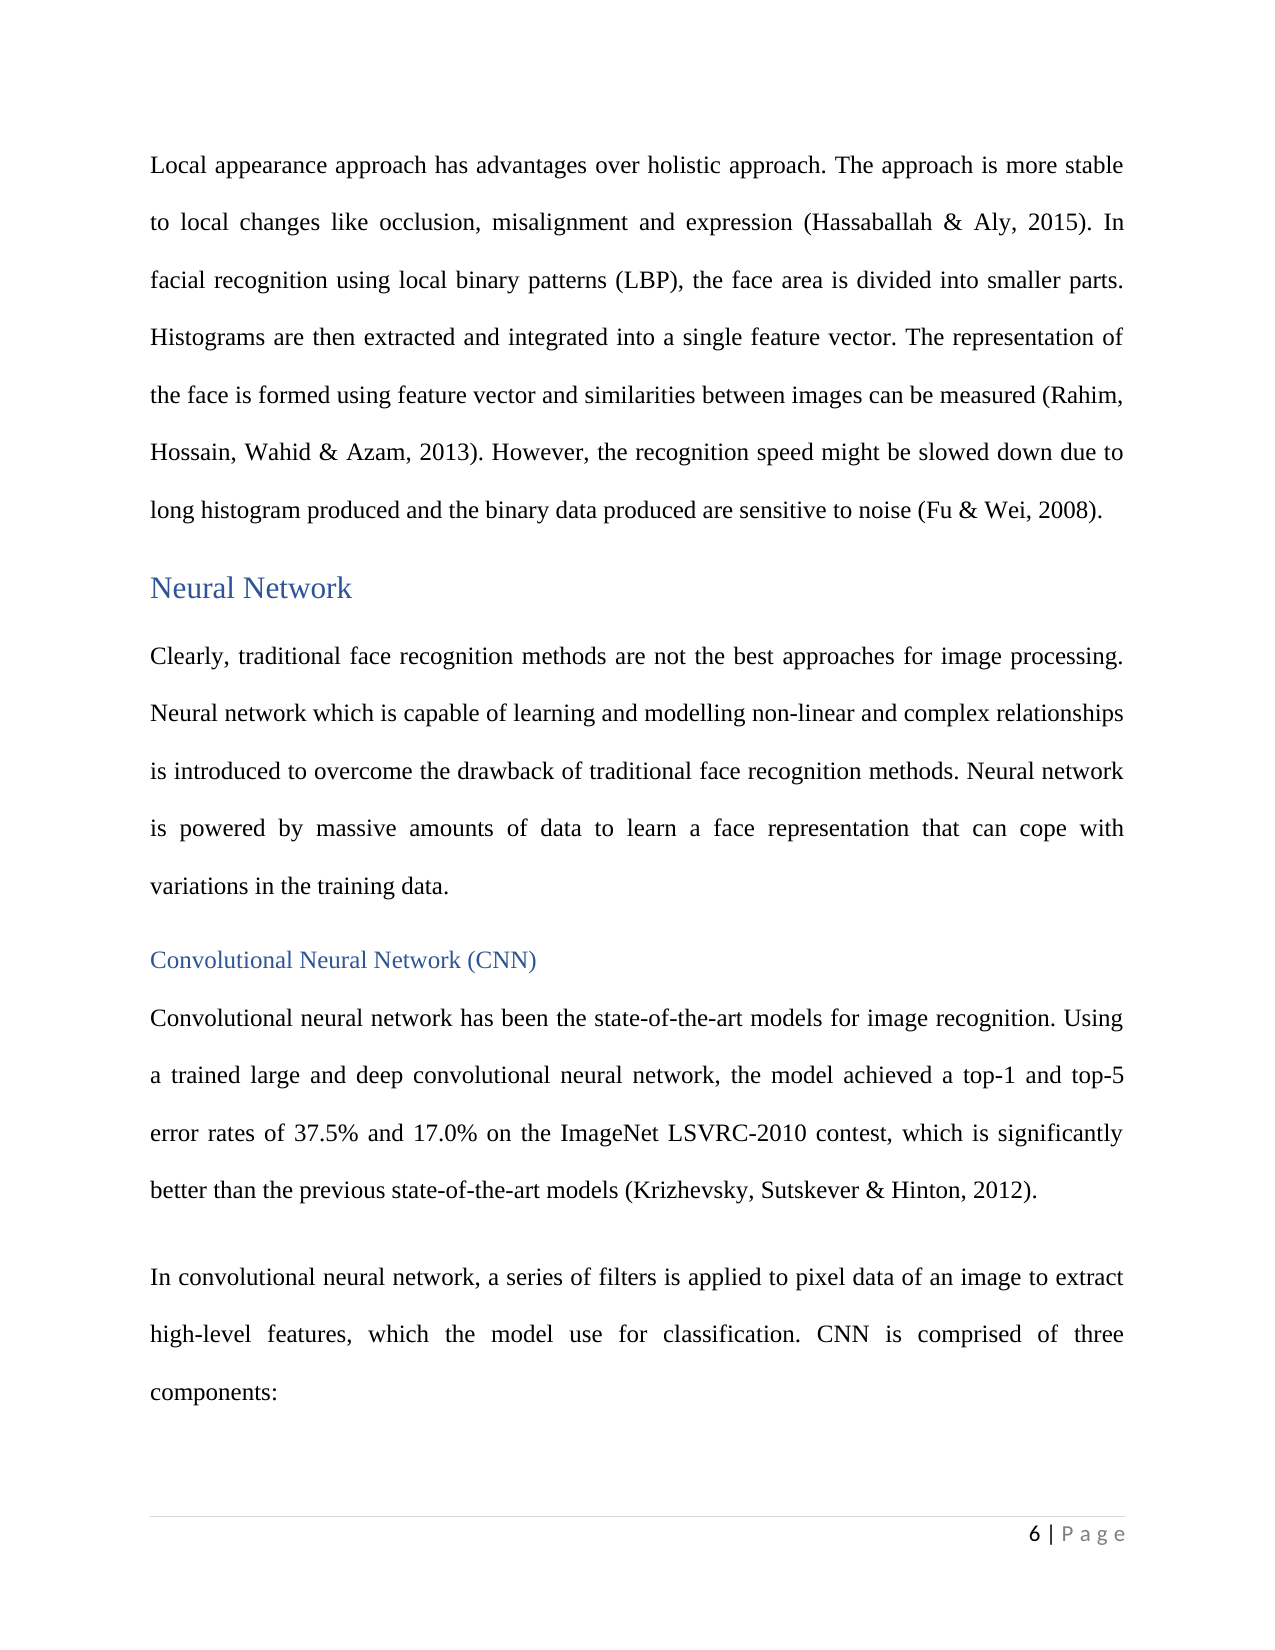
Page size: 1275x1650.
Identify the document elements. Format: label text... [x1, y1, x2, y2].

text In convolutional neural network, a series of filters is applied to pixel data of an image to extract high-level features, which the model use for classification. CNN is comprised of three components: [150, 1262, 1125, 1406]
text Convolutional neural network has been the state-of-the-art models for image recognition. Using a trained large and deep convolutional neural network, the model achieved a top-1 and top-5 error rates of 37.5% and 17.0% on the ImageNet LSVRC-2010 contest, which is significantly better than the previous state-of-the-art models (Krizhevsky, Sutskever & Hinton, 2012). [150, 1003, 1125, 1204]
text Clearly, traditional face recognition methods are not the best approaches for image processing. Neural network which is capable of learning and modelling non-linear and complex relationships is introduced to overcome the drawback of traditional face recognition methods. Neural network is powered by massive amounts of data to learn a face representation that can cope with variations in the training data. [150, 641, 1125, 900]
subtitle Convolutional Neural Network (CNN) [150, 945, 1125, 974]
text Local appearance approach has advantages over holistic approach. The approach is more stable to local changes like occlusion, misalignment and expression (Hassaballah & Aly, 2015). In facial recognition using local binary patterns (LBP), the face area is divided into smaller parts. Histograms are then extracted and integrated into a single feature vector. The representation of the face is formed using feature vector and similarities between images can be measured (Rahim, Hossain, Wahid & Azam, 2013). However, the recognition speed might be slowed down due to long histogram produced and the binary data produced are sensitive to noise (Fu & Wei, 2008). [150, 150, 1125, 524]
subtitle Neural Network [150, 569, 1125, 605]
